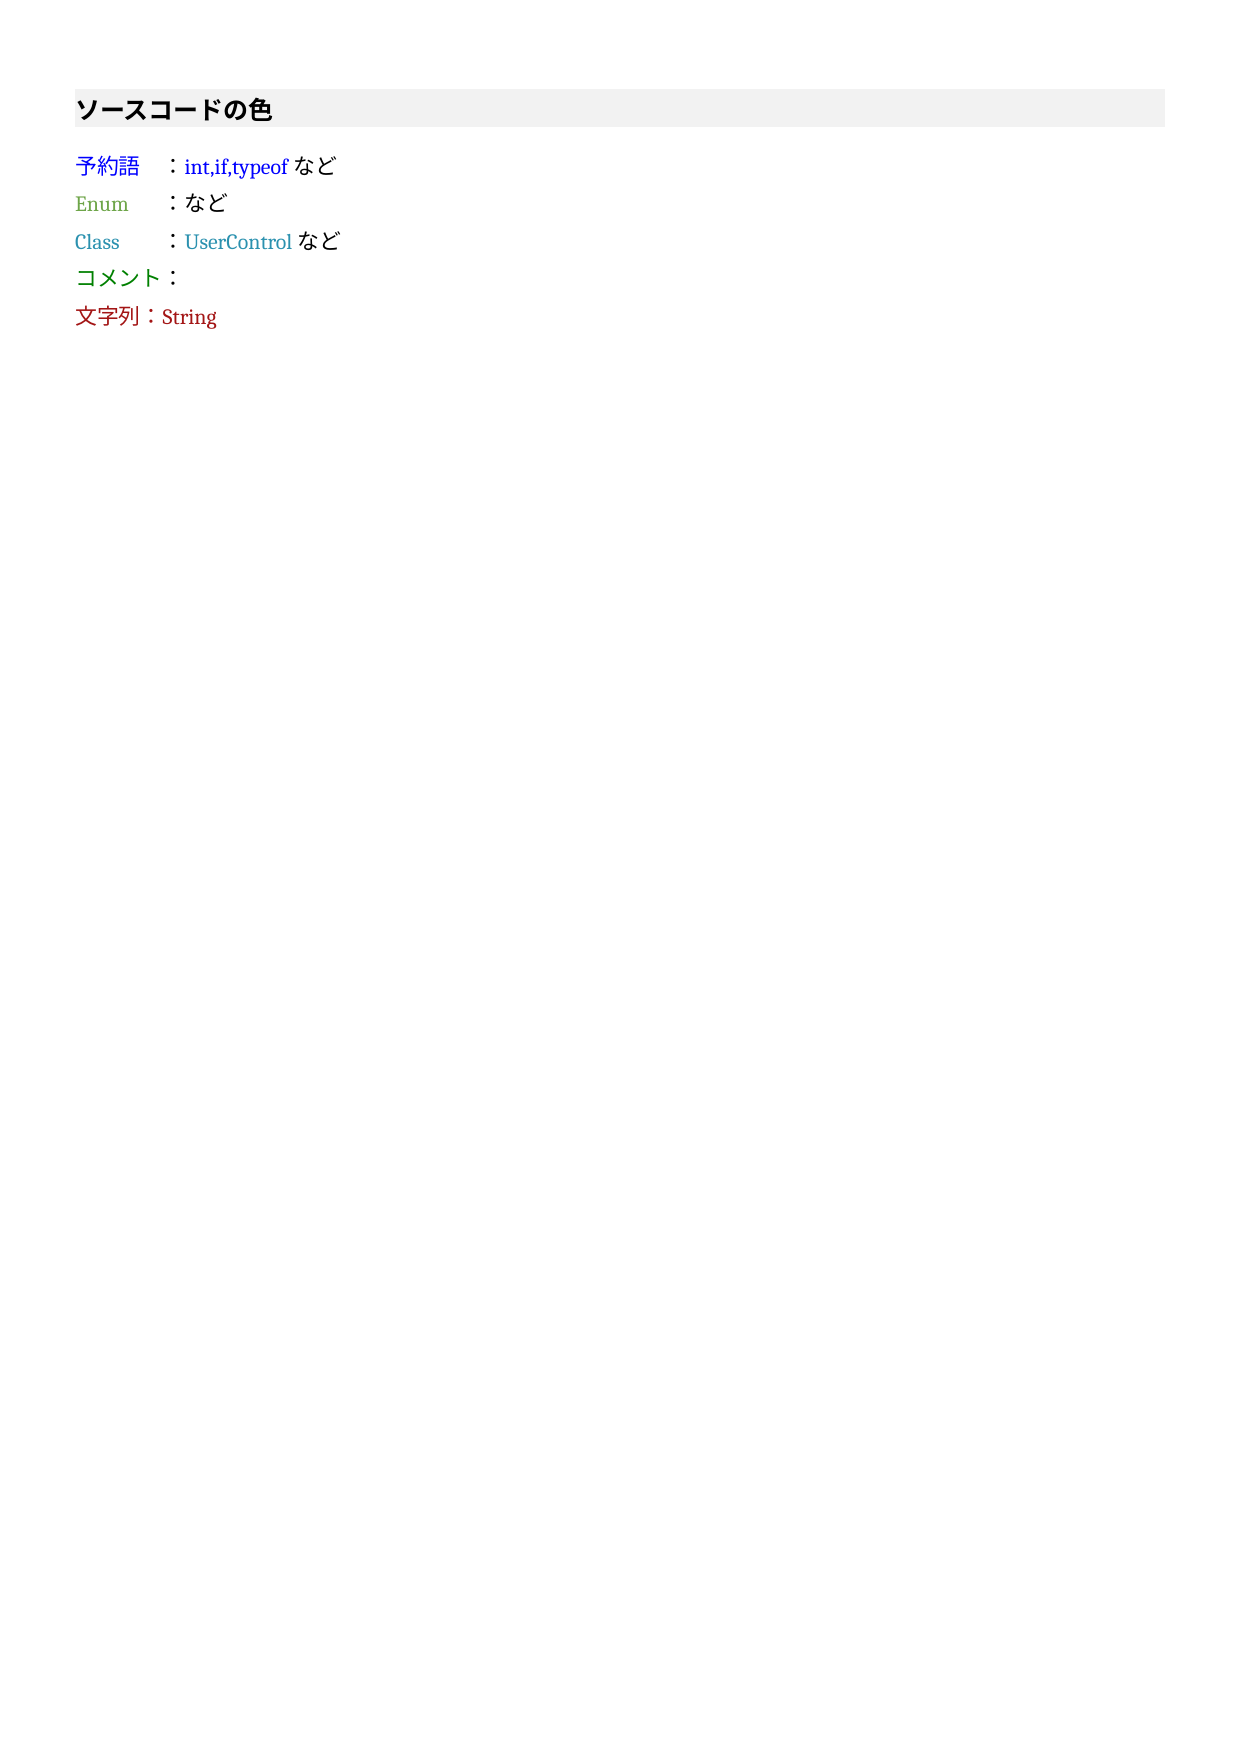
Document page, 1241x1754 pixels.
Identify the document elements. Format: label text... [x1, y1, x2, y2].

text 文字列：String [75, 296, 1165, 333]
text コメント： [75, 258, 1165, 296]
subtitle ソースコードの色 [75, 89, 1165, 127]
text Enum ：など [75, 183, 1165, 221]
text Class ：UserControl など [75, 221, 1165, 258]
text 予約語 ：int,if,typeof など [75, 146, 1165, 183]
